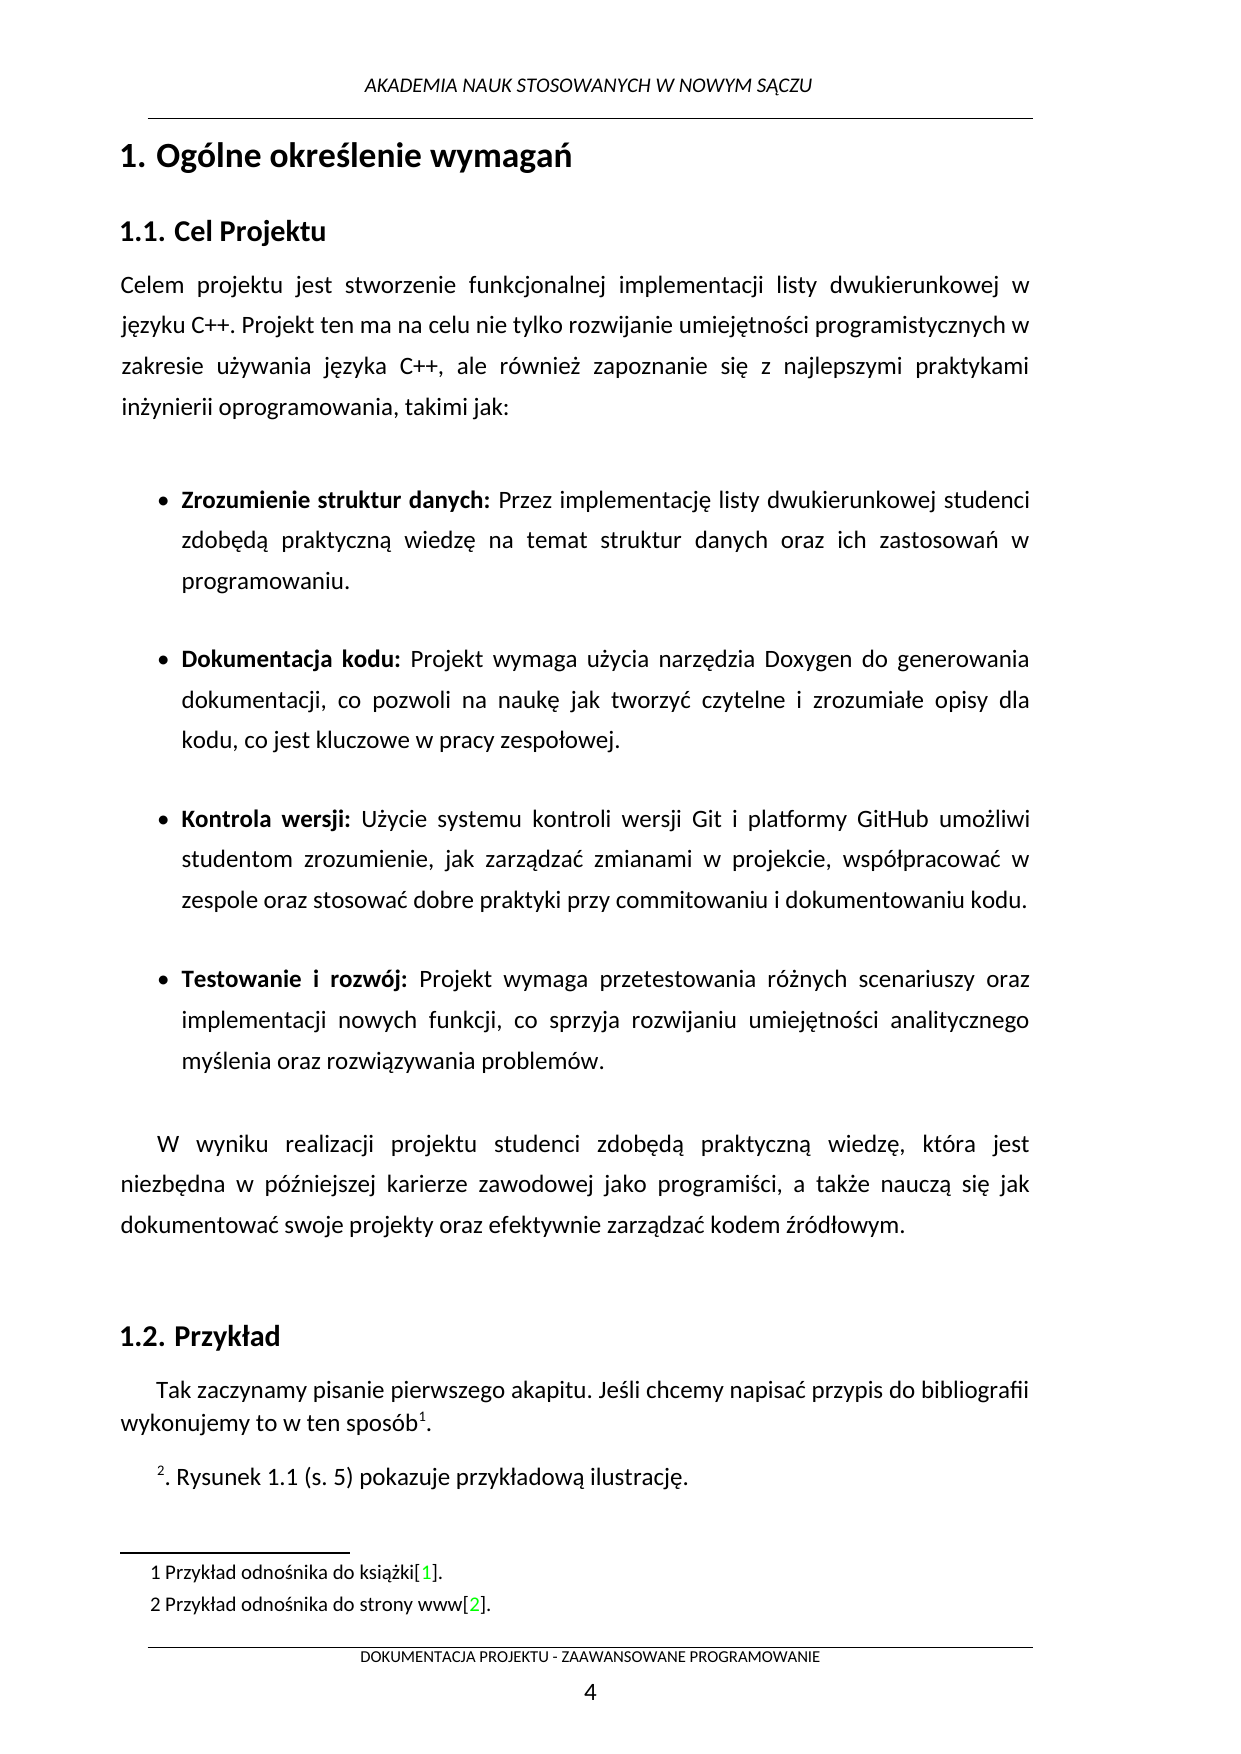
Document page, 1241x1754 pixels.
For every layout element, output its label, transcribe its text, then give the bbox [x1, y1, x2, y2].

subtitle 1. Ogólne określenie wymagań [119, 133, 1035, 177]
list Testowanie i rozwój: Projekt wymaga przetestowania różnych scenariuszy oraz implementacji nowych funkcji, co sprzyja rozwijaniu umiejętności analitycznego myślenia oraz rozwiązywania problemów. [157, 963, 1031, 1075]
subtitle 1.2. Przykład [119, 1317, 1035, 1354]
text . Rysunek 1.1 (s. 5) pokazuje przykładową ilustrację. [157, 1461, 1031, 1491]
text W wyniku realizacji projektu studenci zdobędą praktyczną wiedzę, która jest niezbędna w późniejszej karierze zawodowej jako programiści, a także nauczą się jak dokumentować swoje projekty oraz efektywnie zarządzać kodem źródłowym. [120, 1128, 1031, 1239]
text Tak zaczynamy pisanie pierwszego akapitu. Jeśli chcemy napisać przypis do bibliografii wykonujemy to w ten sposób. [120, 1374, 1031, 1438]
list Kontrola wersji: Użycie systemu kontroli wersji Git i platformy GitHub umożliwi studentom zrozumienie, jak zarządzać zmianami w projekcie, współpracować w zespole oraz stosować dobre praktyki przy commitowaniu i dokumentowaniu kodu. [157, 803, 1031, 915]
list Dokumentacja kodu: Projekt wymaga użycia narzędzia Doxygen do generowania dokumentacji, co pozwoli na naukę jak tworzyć czytelne i zrozumiałe opisy dla kodu, co jest kluczowe w pracy zespołowej. [157, 643, 1031, 755]
text Celem projektu jest stworzenie funkcjonalnej implementacji listy dwukierunkowej w języku C++. Projekt ten ma na celu nie tylko rozwijanie umiejętności programistycznych w zakresie używania języka C++, ale również zapoznanie się z najlepszymi praktykami inżynierii oprogramowania, takimi jak: [120, 269, 1031, 421]
subtitle 1.1. Cel Projektu [119, 212, 1035, 249]
list Zrozumienie struktur danych: Przez implementację listy dwukierunkowej studenci zdobędą praktyczną wiedzę na temat struktur danych oraz ich zastosowań w programowaniu. [157, 484, 1031, 595]
